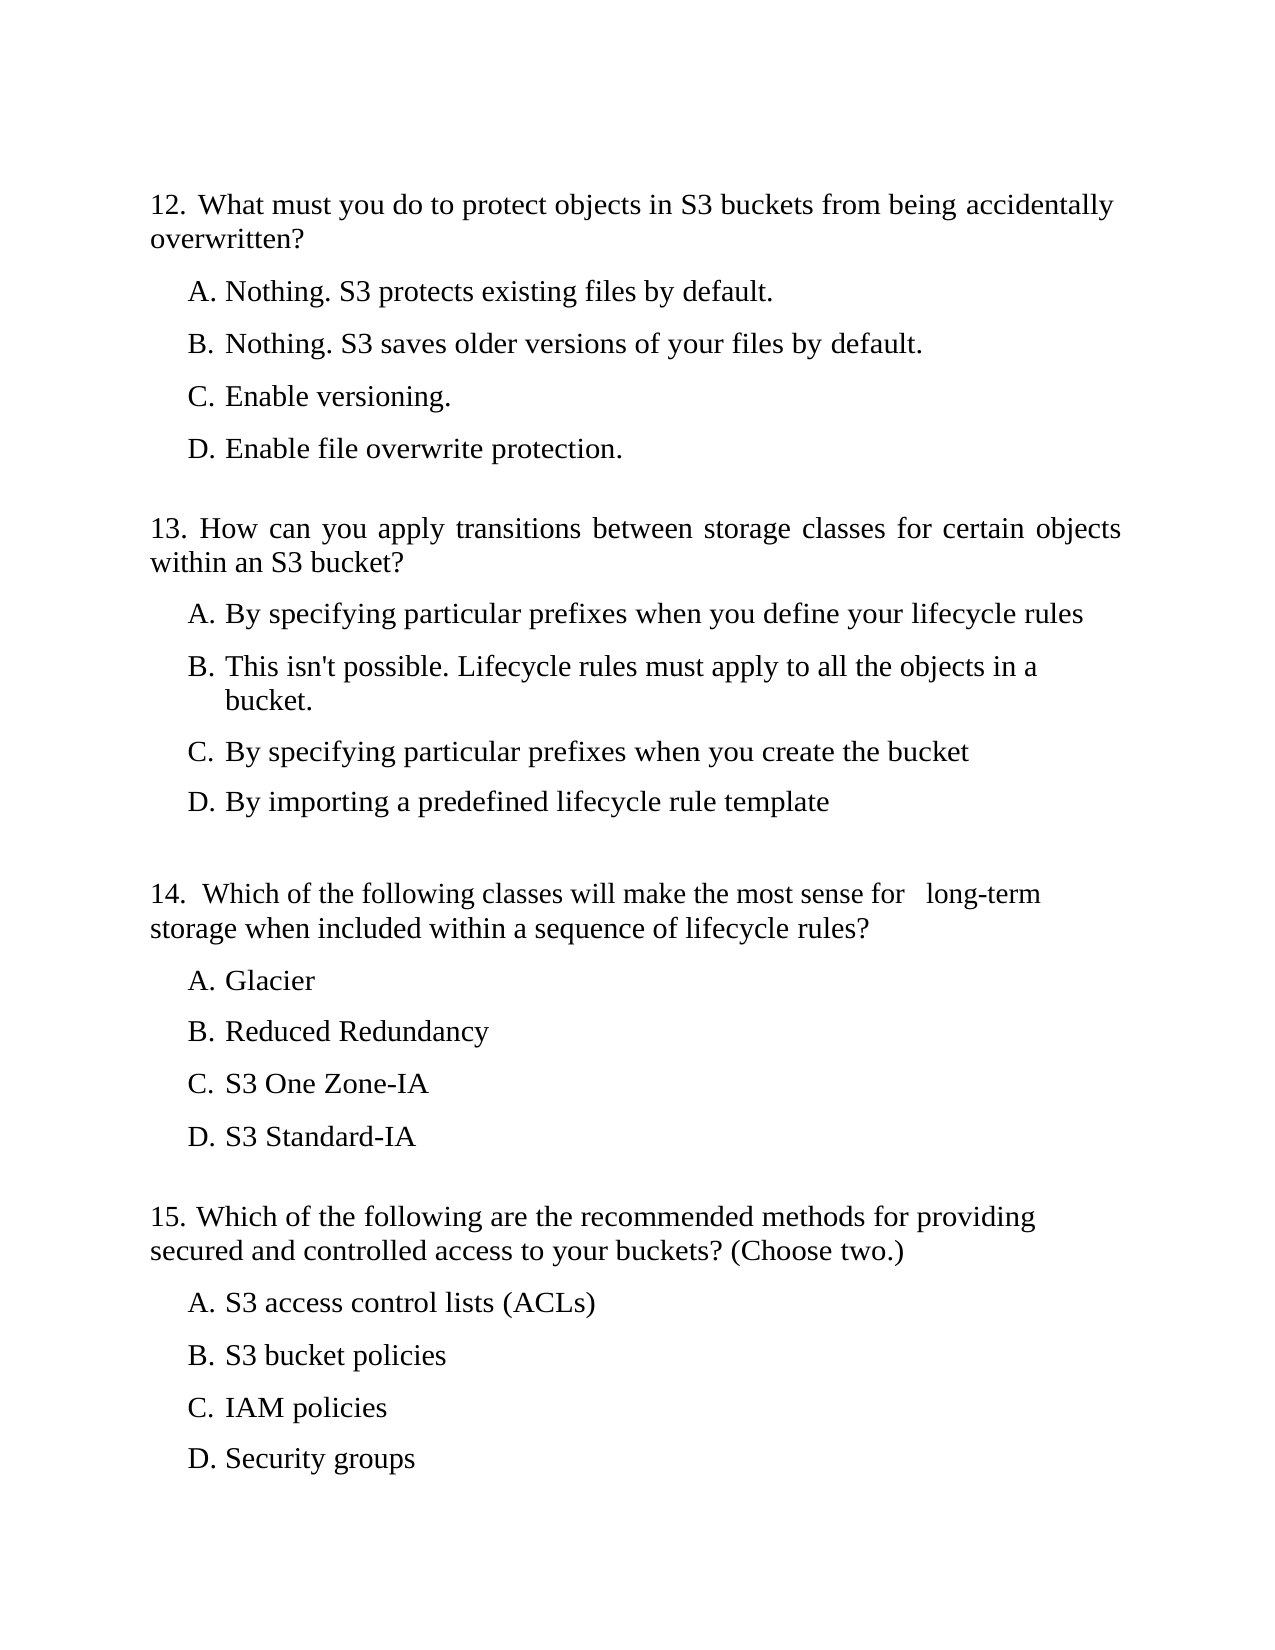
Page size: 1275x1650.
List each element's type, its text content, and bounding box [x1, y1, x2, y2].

list By specifying particular prefixes when you create the bucket [187, 734, 1122, 768]
list S3 access control lists (ACLs) [187, 1286, 1135, 1319]
list S3 bucket policies [187, 1337, 1135, 1372]
list IAM policies [187, 1390, 1135, 1424]
list S3 Standard-IA [187, 1119, 1135, 1153]
list Glacier [187, 963, 1135, 997]
list Which of the following are the recommended methods for providing secured and controlled access to your buckets? (Choose two.) [150, 1199, 1124, 1267]
list Reduced Redundancy [187, 1013, 1135, 1048]
list Which of the following classes will make the most sense for long-term storage when included within a sequence of lifecycle rules? [150, 875, 1124, 944]
list This isn't possible. Lifecycle rules must apply to all the objects in a bucket. [187, 648, 1122, 717]
list By importing a predefined lifecycle rule template [187, 784, 1122, 818]
list What must you do to protect objects in S3 buckets from being accidentally overwritten? [150, 187, 1122, 255]
list S3 One Zone-IA [187, 1067, 1135, 1100]
list Security groups [187, 1440, 1135, 1475]
list Enable versioning. [187, 378, 1122, 413]
list Enable file overwrite protection. [187, 431, 1122, 465]
list Nothing. S3 protects existing files by default. [187, 273, 1122, 308]
list How can you apply transitions between storage classes for certain objects within an S3 bucket? [150, 511, 1122, 580]
list By specifying particular prefixes when you define your lifecycle rules [187, 596, 1122, 630]
list Nothing. S3 saves older versions of your files by default. [187, 327, 1122, 360]
